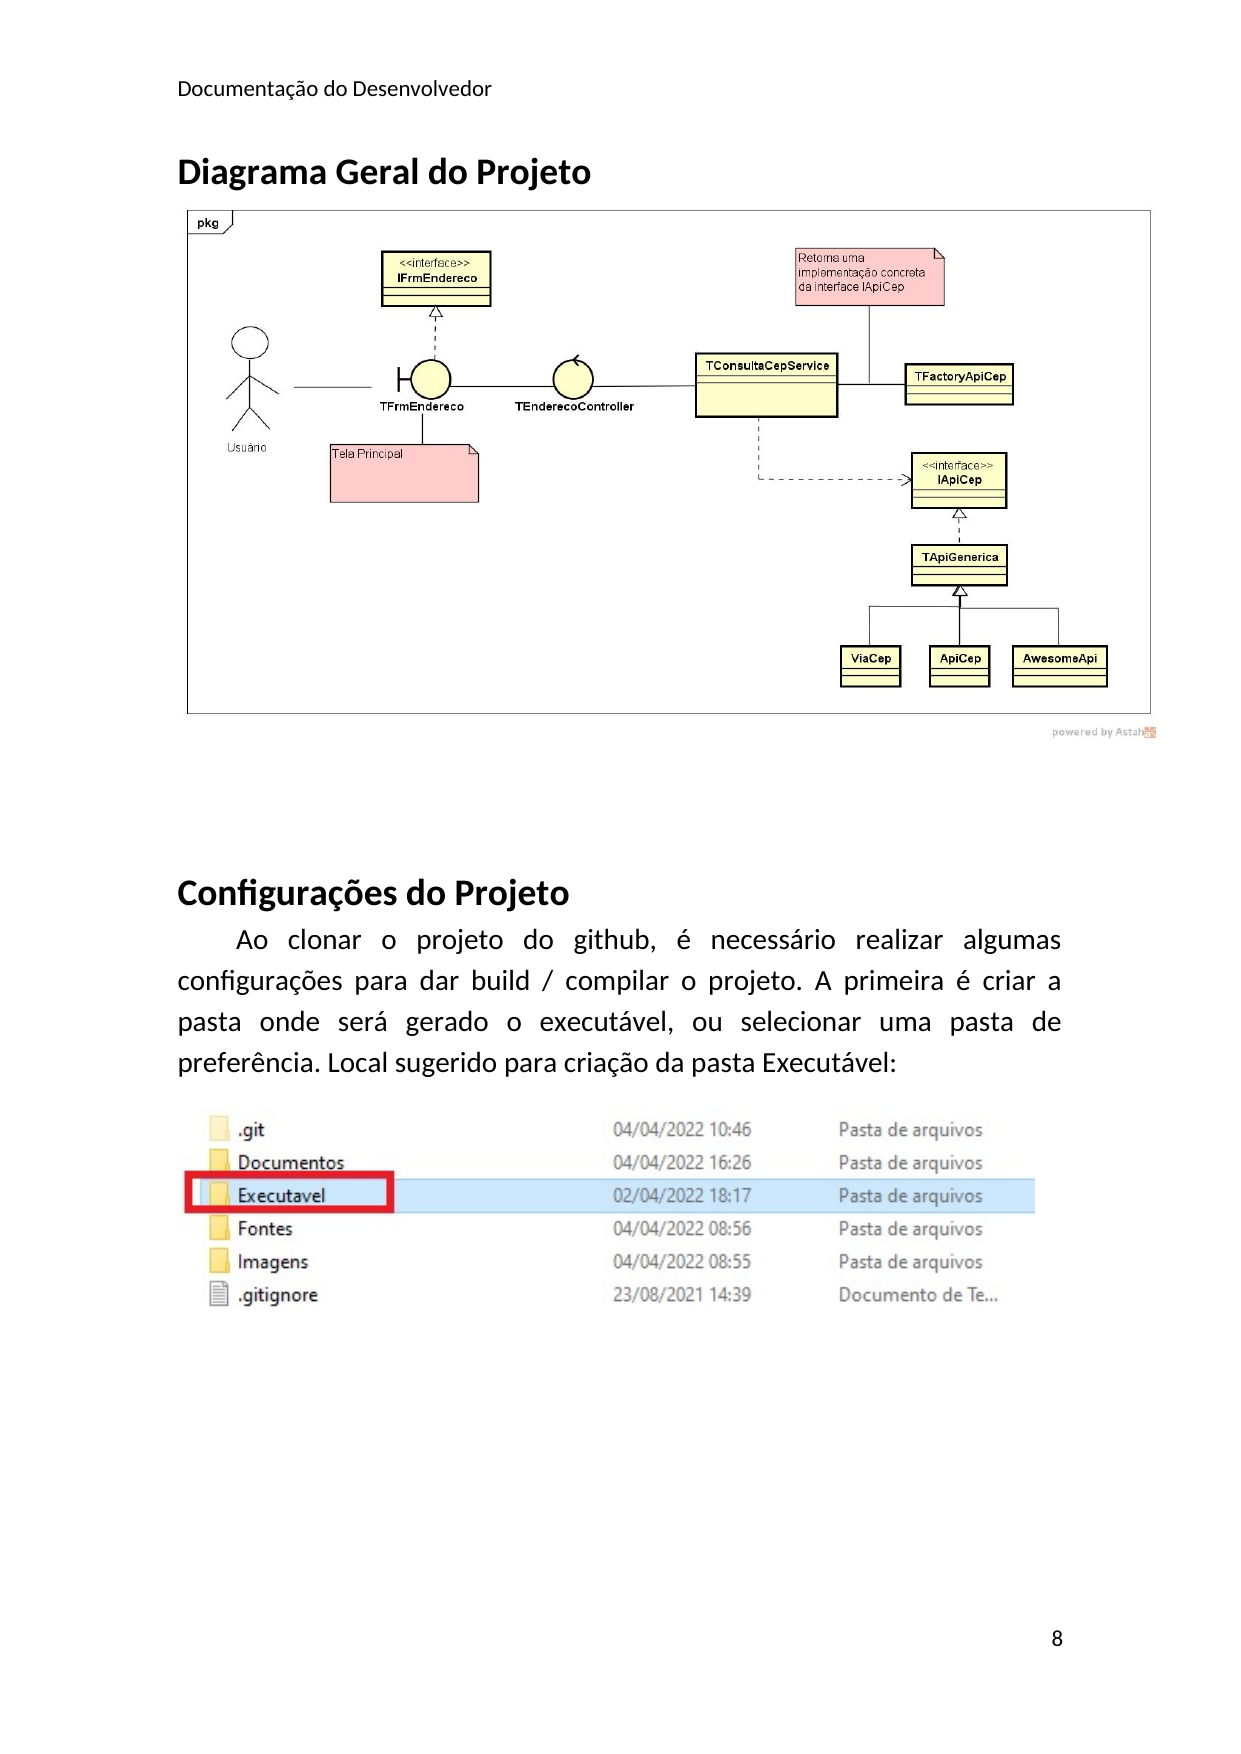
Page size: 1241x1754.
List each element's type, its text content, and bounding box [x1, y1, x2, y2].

picture [177, 1106, 1035, 1322]
subtitle Diagrama Geral do Projeto [177, 148, 1063, 193]
picture [177, 200, 1159, 741]
text Ao clonar o projeto do github, é necessário realizar algumas configurações para dar build / compilar o projeto. A primeira é criar a pasta onde será gerado o executável, ou selecionar uma pasta de preferência. Local sugerido para criação da pasta Executável: [177, 921, 1063, 1080]
subtitle Configurações do Projeto [177, 869, 1063, 914]
